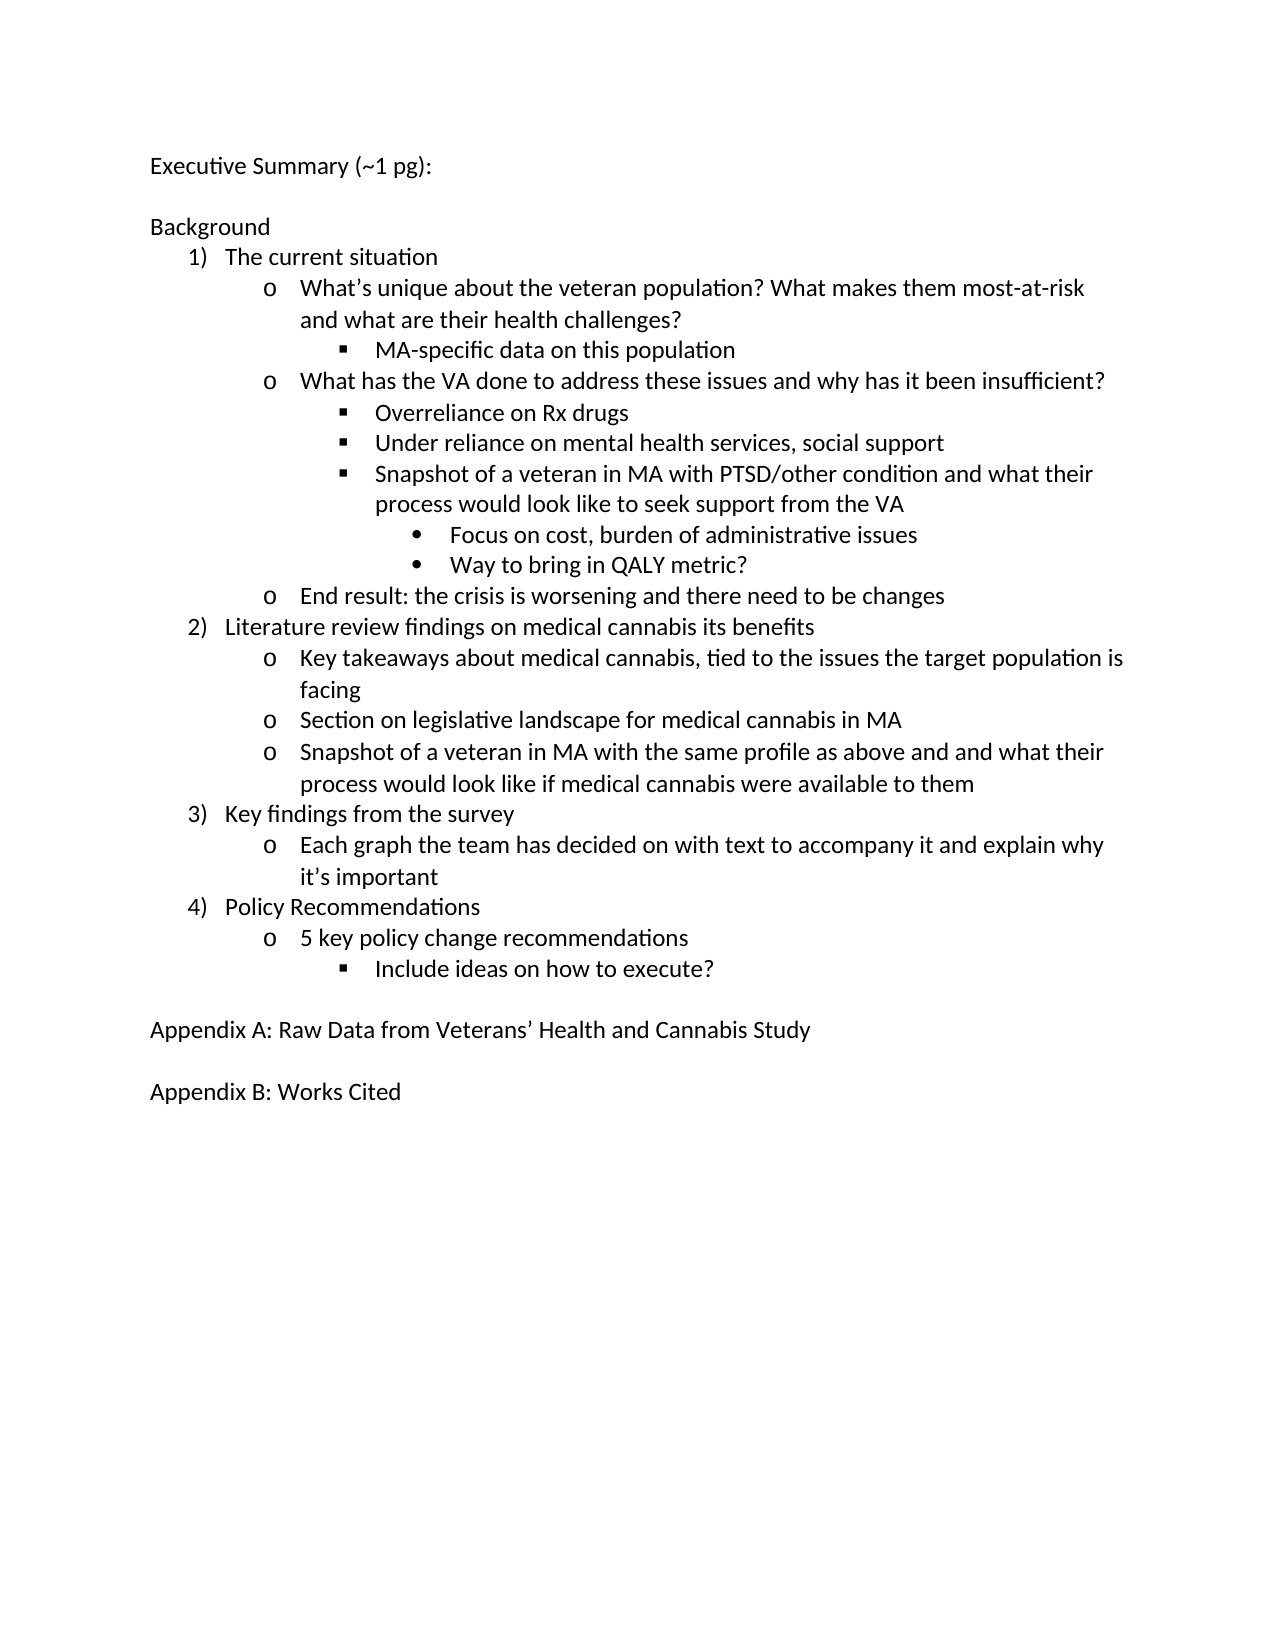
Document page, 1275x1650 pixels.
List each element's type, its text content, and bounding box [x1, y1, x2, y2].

list What’s unique about the veteran population? What makes them most-at-risk and what are their health challenges? [262, 272, 1125, 334]
list Section on legislative landscape for medical cannabis in MA [262, 704, 1125, 736]
list What has the VA done to address these issues and why has it been insufficient? [262, 365, 1125, 397]
list Under reliance on mental health services, social support [337, 427, 1125, 458]
text Executive Summary (~1 pg): [150, 150, 1125, 181]
list Overreliance on Rx drugs [337, 397, 1125, 427]
list Key takeaways about medical cannabis, tied to the issues the target population is facing [262, 642, 1125, 704]
list Way to bring in QALY metric? [412, 549, 1125, 580]
list Literature review findings on medical cannabis its benefits [187, 612, 1125, 642]
list 5 key policy change recommendations [262, 922, 1125, 953]
list Snapshot of a veteran in MA with the same profile as above and and what their process would look like if medical cannabis were available to them [262, 736, 1125, 798]
text Background [150, 211, 1125, 242]
text Appendix A: Raw Data from Veterans’ Health and Cannabis Study [150, 1014, 1125, 1045]
list Include ideas on how to execute? [337, 953, 1125, 984]
list Each graph the team has decided on with text to accompany it and explain why it’s important [262, 829, 1125, 891]
list Snapshot of a veteran in MA with PTSD/other condition and what their process would look like to seek support from the VA [337, 458, 1125, 519]
list The current situation [187, 242, 1125, 272]
list Policy Recommendations [187, 891, 1125, 922]
list MA-specific data on this population [337, 334, 1125, 365]
list Focus on cost, burden of administrative issues [412, 519, 1125, 549]
list End result: the crisis is worsening and there need to be changes [262, 580, 1125, 612]
text Appendix B: Works Cited [150, 1076, 1125, 1106]
list Key findings from the survey [187, 798, 1125, 829]
